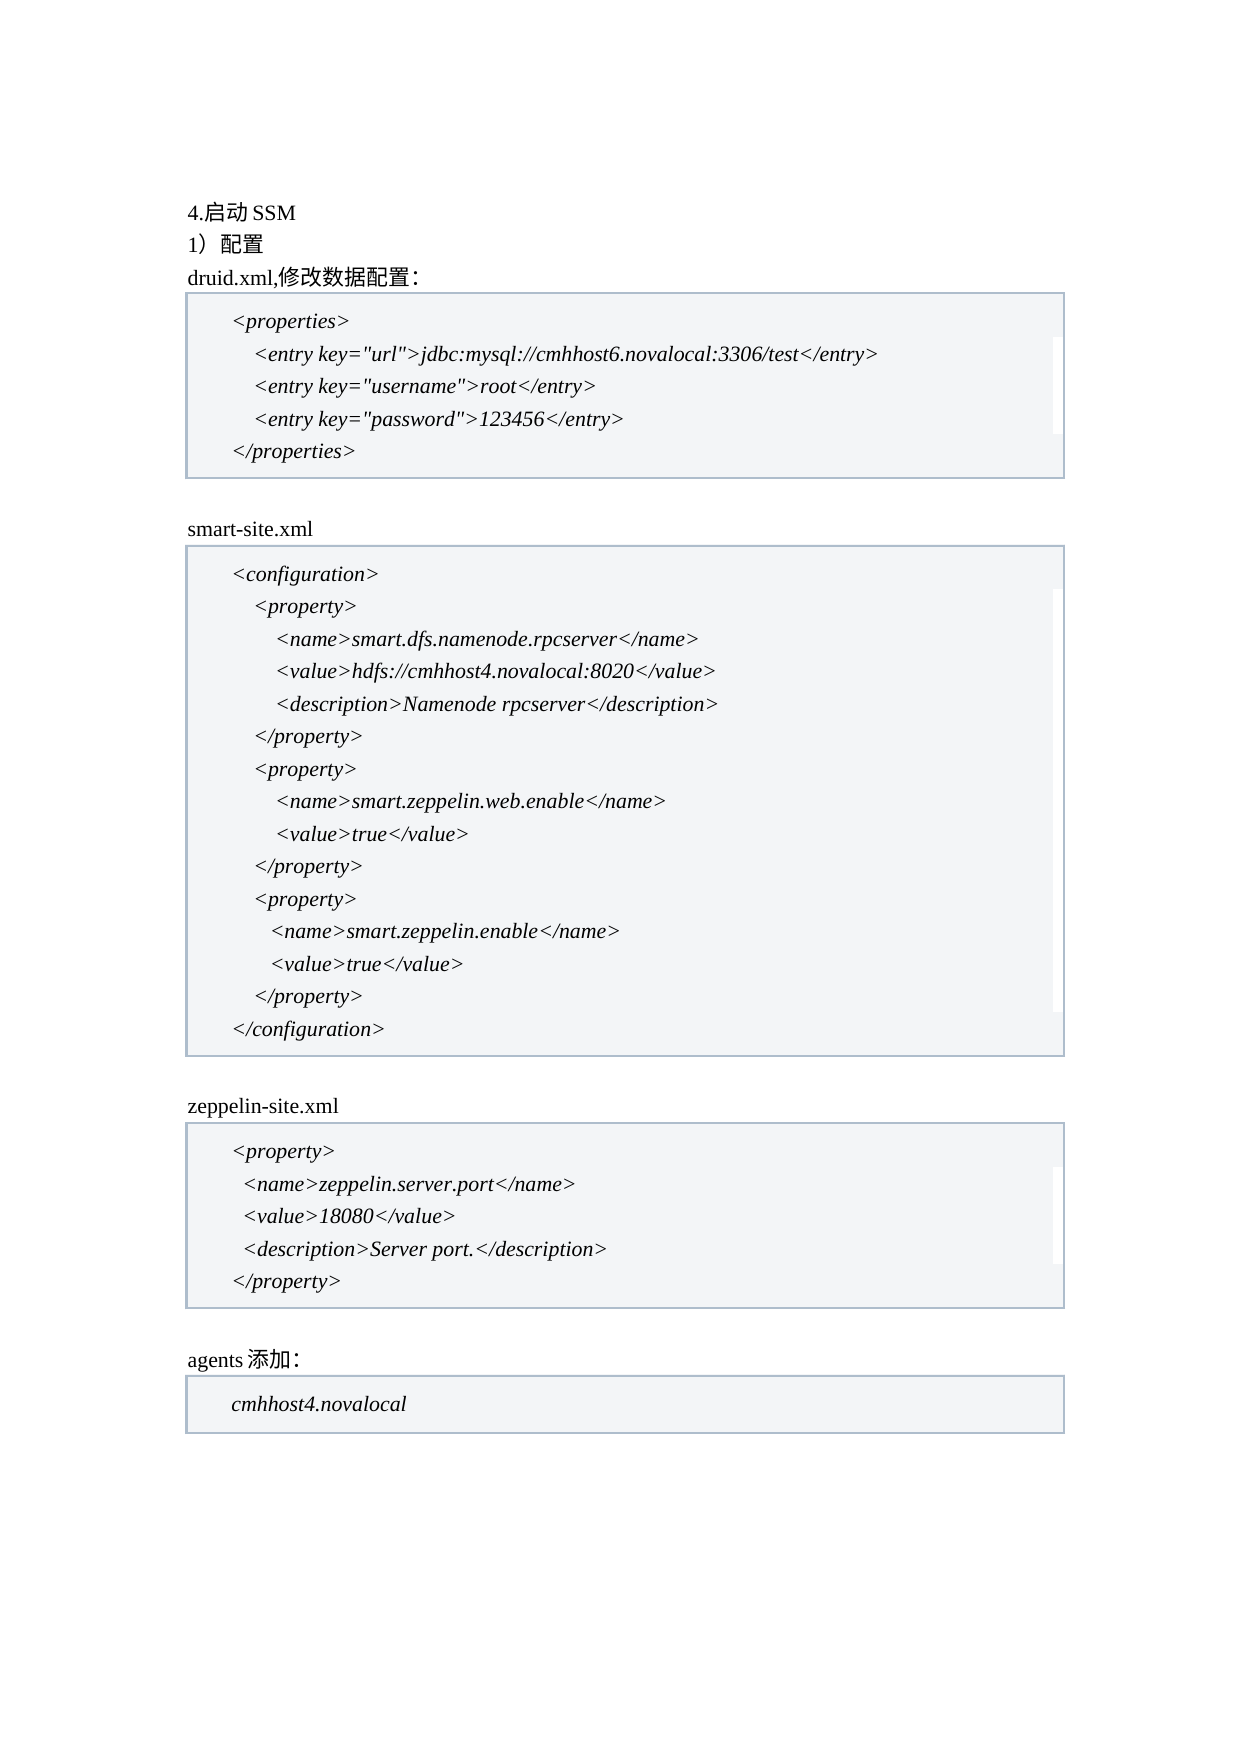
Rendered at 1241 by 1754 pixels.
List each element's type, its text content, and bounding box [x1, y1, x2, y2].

text <value>18080</value> [188, 1199, 1053, 1232]
text <name>smart.zeppelin.web.enable</name> [188, 784, 1053, 817]
text <entry key="username">root</entry> [188, 369, 1053, 402]
text <entry key="password">123456</entry> [188, 402, 1053, 422]
text zeppelin-site.xml [187, 1089, 1053, 1122]
text <description>Server port.</description> [188, 1232, 1053, 1252]
text <name>smart.zeppelin.enable</name> [188, 914, 1053, 947]
text <value>true</value> [188, 817, 1053, 849]
text <property> [188, 589, 1053, 622]
text smart-site.xml [187, 512, 1053, 544]
text <property> [188, 1124, 1063, 1167]
text <value>true</value> [188, 947, 1053, 979]
text <property> [188, 752, 1053, 784]
text </property> [188, 849, 1053, 882]
text 4.启动SSM [187, 194, 1053, 227]
text <entry key="url">jdbc:mysql://cmhhost6.novalocal:3306/test</entry> [188, 337, 1053, 369]
text </configuration> [188, 999, 1063, 1055]
text 1）配置 [187, 227, 1053, 259]
text <name>zeppelin.server.port</name> [188, 1167, 1053, 1199]
text <description>Namenode rpcserver</description> [188, 687, 1053, 719]
text cmhhost4.novalocal [188, 1377, 1063, 1432]
text <name>smart.dfs.namenode.rpcserver</name> [188, 622, 1053, 654]
text <value>hdfs://cmhhost4.novalocal:8020</value> [188, 654, 1053, 687]
text <properties> [188, 294, 1063, 337]
text druid.xml,修改数据配置： [187, 259, 1053, 292]
text <property> [188, 882, 1053, 914]
text </properties> [188, 422, 1063, 477]
text </property> [188, 979, 1053, 999]
text agents添加： [187, 1342, 1053, 1374]
text </property> [188, 719, 1053, 752]
text </property> [188, 1252, 1063, 1307]
text <configuration> [188, 547, 1063, 589]
